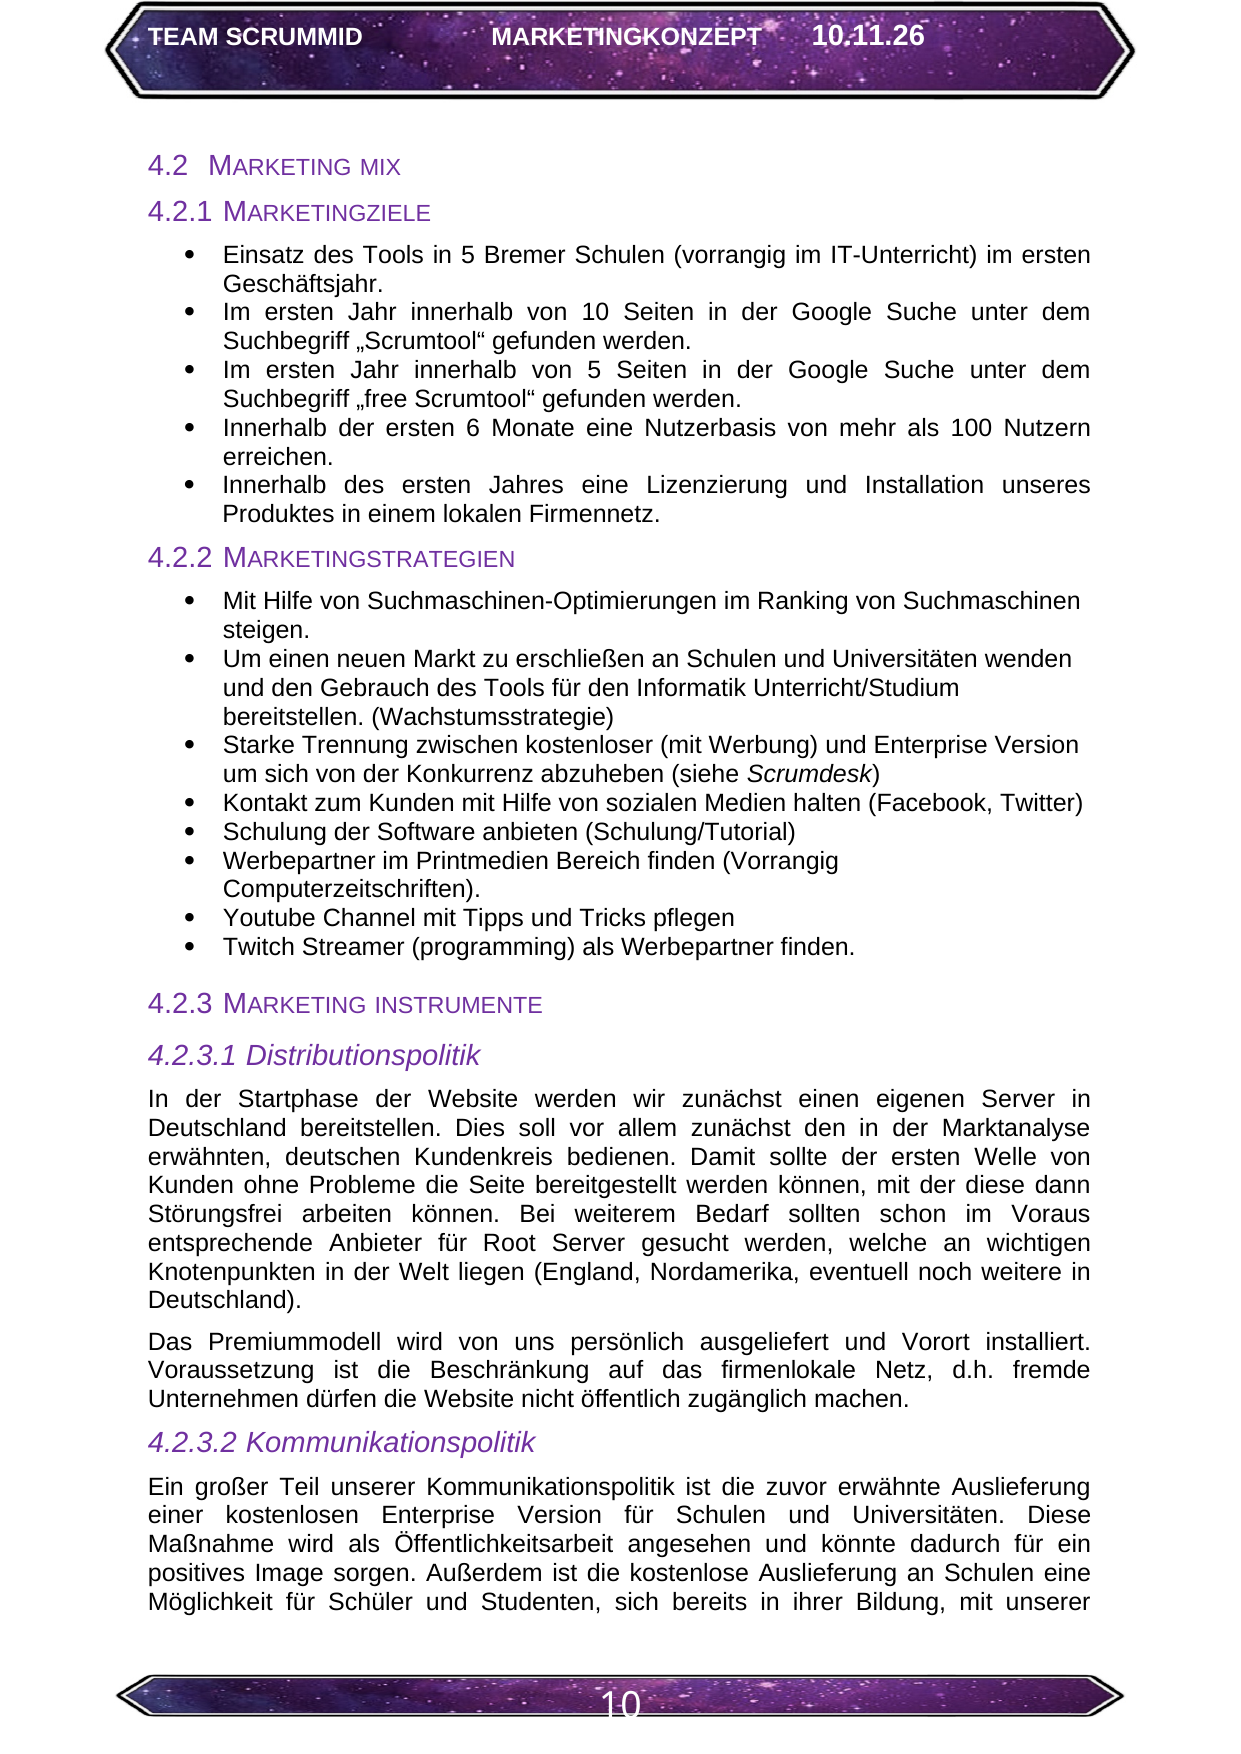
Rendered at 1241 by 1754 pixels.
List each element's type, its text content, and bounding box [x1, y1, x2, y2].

list Mit Hilfe von Suchmaschinen-Optimierungen im Ranking von Suchmaschinen steigen. [185, 586, 1092, 644]
list Im ersten Jahr innerhalb von 10 Seiten in der Google Suche unter dem Suchbegriff „Scrumtool“ gefunden werden. [185, 297, 1092, 355]
list Um einen neuen Markt zu erschließen an Schulen und Universitäten wenden und den Gebrauch des Tools für den Informatik Unterricht/Studium bereitstellen. (Wachstumsstrategie) [185, 644, 1092, 730]
subtitle Kommunikationspolitik [148, 1426, 1092, 1459]
picture [625, 1694, 636, 1716]
subtitle Marketingstrategien [148, 540, 1092, 574]
subtitle Marketingziele [148, 194, 1092, 227]
list Youtube Channel mit Tipps und Tricks pflegen [185, 903, 1092, 932]
list Schulung der Software anbieten (Schulung/Tutorial) [185, 817, 1092, 846]
subtitle Distributionspolitik [148, 1038, 1092, 1072]
list Twitch Streamer (programming) als Werbepartner finden. [185, 932, 1092, 961]
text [148, 1472, 1092, 1615]
picture [113, 1673, 1127, 1718]
subtitle Marketing mix [148, 148, 1092, 181]
list Im ersten Jahr innerhalb von 5 Seiten in der Google Suche unter dem Suchbegriff „free Scrumtool“ gefunden werden. [185, 355, 1092, 413]
subtitle Marketing instrumente [148, 986, 1092, 1019]
list Innerhalb des ersten Jahres eine Lizenzierung und Installation unseres Produktes in einem lokalen Firmennetz. [185, 470, 1092, 528]
list Kontakt zum Kunden mit Hilfe von sozialen Medien halten (Facebook, Twitter) [185, 788, 1092, 817]
text Das Premiummodell wird von uns persönlich ausgeliefert und Vorort installiert. Voraussetzung ist die Beschränkung auf das firmenlokale Netz, d.h. fremde Unternehmen dürfen die Website nicht öffentlich zugänglich machen. [148, 1327, 1092, 1413]
list Einsatz des Tools in 5 Bremer Schulen (vorrangig im IT-Unterricht) im ersten Geschäftsjahr. [185, 240, 1092, 297]
list Innerhalb der ersten 6 Monate eine Nutzerbasis von mehr als 100 Nutzern erreichen. [185, 413, 1092, 470]
picture [102, 0, 1138, 103]
list Werbepartner im Printmedien Bereich finden (Vorrangig Computerzeitschriften). [185, 846, 1092, 903]
list Starke Trennung zwischen kostenloser (mit Werbung) und Enterprise Version um sich von der Konkurrenz abzuheben (siehe Scrumdesk) [185, 730, 1092, 788]
text In der Startphase der Website werden wir zunächst einen eigenen Server in Deutschland bereitstellen. Dies soll vor allem zunächst den in der Marktanalyse erwähnten, deutschen Kundenkreis bedienen. Damit sollte der ersten Welle von Kunden ohne Probleme die Seite bereitgestellt werden können, mit der diese dann Störungsfrei arbeiten können. Bei weiterem Bedarf sollten schon im Voraus entsprechende Anbieter für Root Server gesucht werden, welche an wichtigen Knotenpunkten in der Welt liegen (England, Nordamerika, eventuell noch weitere in Deutschland). [148, 1084, 1092, 1314]
